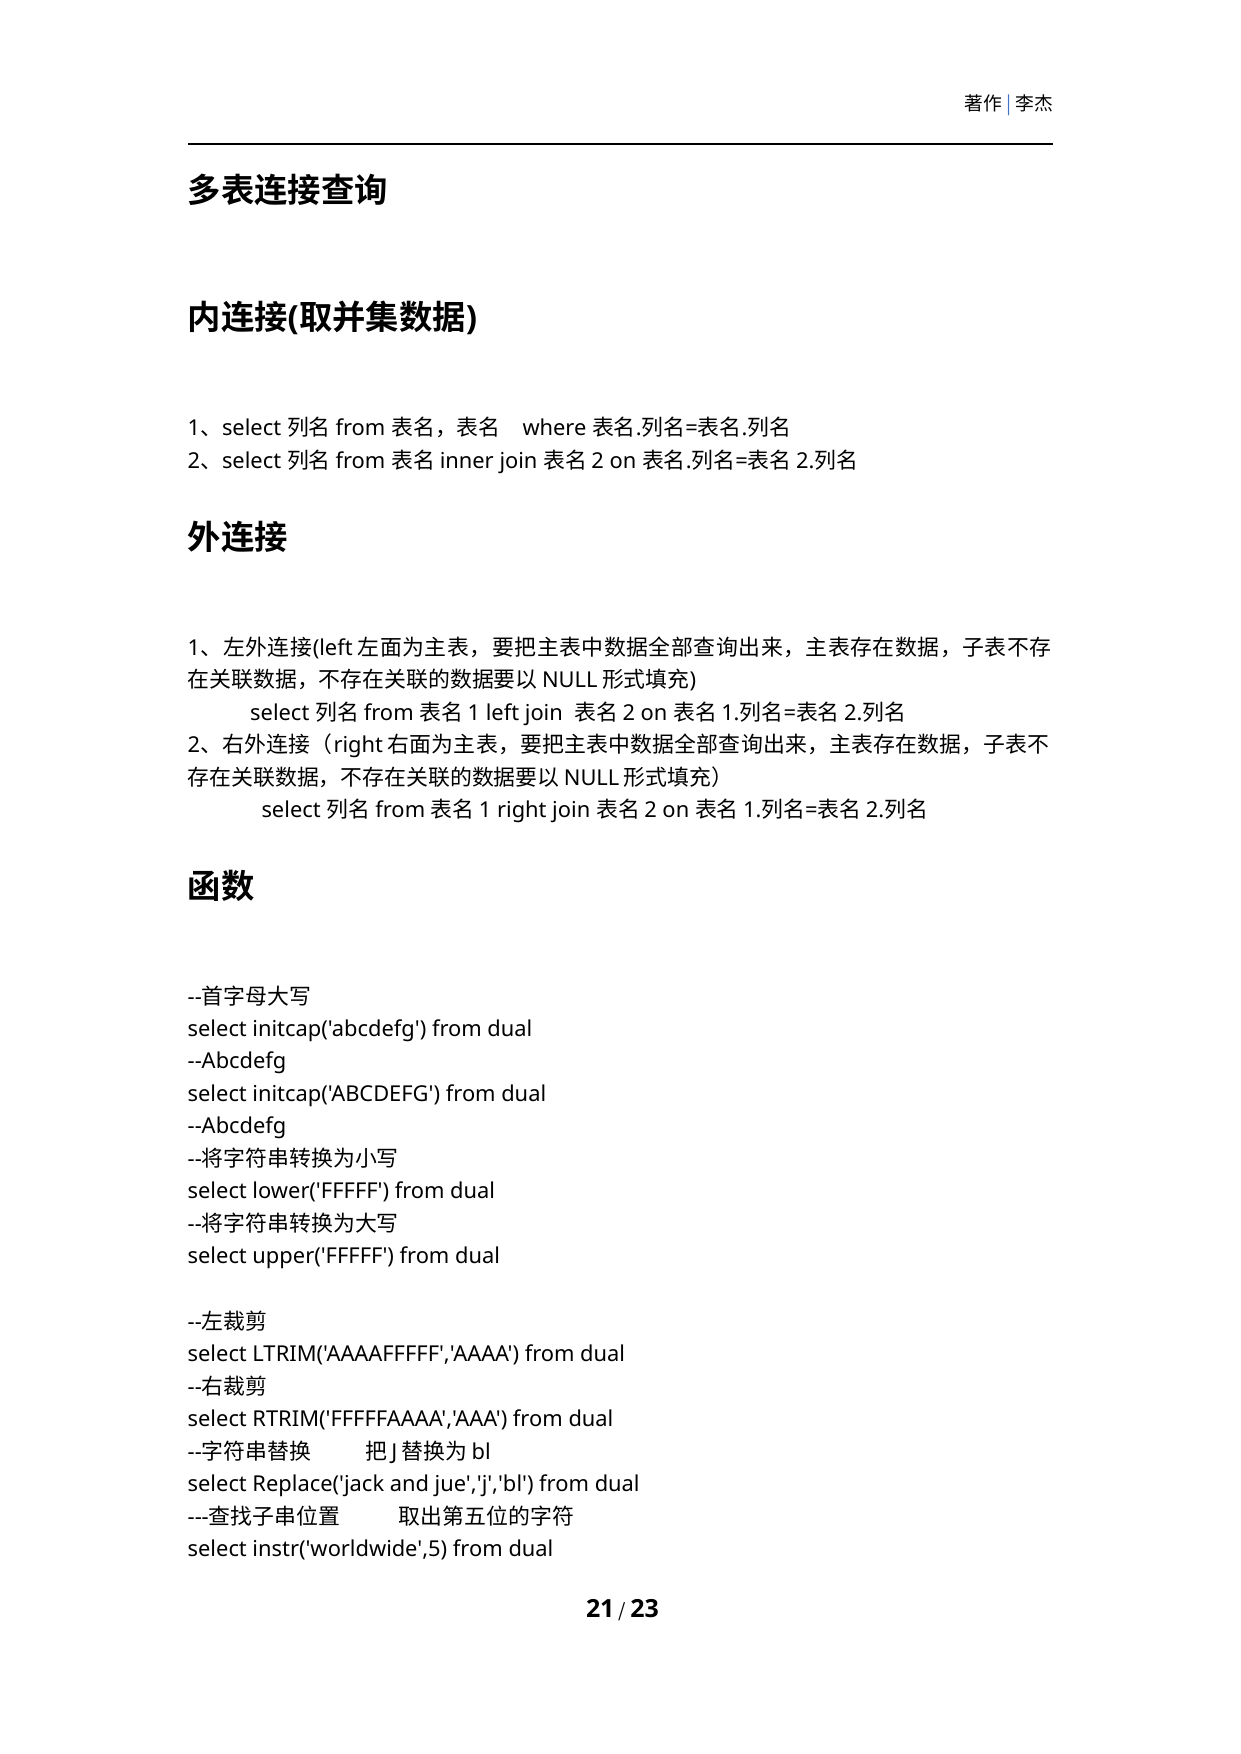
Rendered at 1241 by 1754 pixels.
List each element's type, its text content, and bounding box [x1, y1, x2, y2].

text --Abcdefg [187, 1109, 1053, 1141]
text select RTRIM('FFFFFAAAA','AAA') from dual [187, 1401, 1053, 1434]
text --将字符串转换为大写 [187, 1206, 1053, 1239]
text --字符串替换 把J替换为bl [187, 1434, 1053, 1466]
text 1、select 列名 from 表名，表名 where 表名.列名=表名.列名 [187, 410, 1053, 443]
text --将字符串转换为小写 [187, 1141, 1053, 1174]
text 1、左外连接(left左面为主表，要把主表中数据全部查询出来，主表存在数据，子表不存在关联数据，不存在关联的数据要以NULL形式填充) [187, 629, 1053, 694]
text select instr('worldwide',5) from dual [187, 1531, 1053, 1564]
text ---查找子串位置 取出第五位的字符 [187, 1499, 1053, 1531]
text 2、select 列名 from 表名 inner join 表名2 on 表名.列名=表名2.列名 [187, 443, 1053, 475]
text select LTRIM('AAAAFFFFF','AAAA') from dual [187, 1336, 1053, 1369]
subtitle 外连接 [187, 502, 1053, 567]
text --左裁剪 [187, 1304, 1053, 1336]
text --Abcdefg [187, 1044, 1053, 1076]
text select Replace('jack and jue','j','bl') from dual [187, 1466, 1053, 1499]
text --右裁剪 [187, 1369, 1053, 1401]
text --首字母大写 [187, 979, 1053, 1011]
subtitle 内连接(取并集数据) [187, 283, 1053, 348]
text select upper('FFFFF') from dual [187, 1239, 1053, 1271]
subtitle 函数 [187, 851, 1053, 916]
text select initcap('abcdefg') from dual [187, 1011, 1053, 1044]
text select 列名 from 表名1 right join 表名2 on 表名1.列名=表名2.列名 [187, 792, 1053, 824]
text select initcap('ABCDEFG') from dual [187, 1076, 1053, 1109]
subtitle 多表连接查询 [187, 156, 1053, 221]
text select lower('FFFFF') from dual [187, 1174, 1053, 1206]
text select 列名 from 表名1 left join 表名2 on 表名1.列名=表名2.列名 [187, 694, 1053, 727]
text 2、右外连接（right右面为主表，要把主表中数据全部查询出来，主表存在数据，子表不存在关联数据，不存在关联的数据要以NULL形式填充） [187, 727, 1053, 792]
